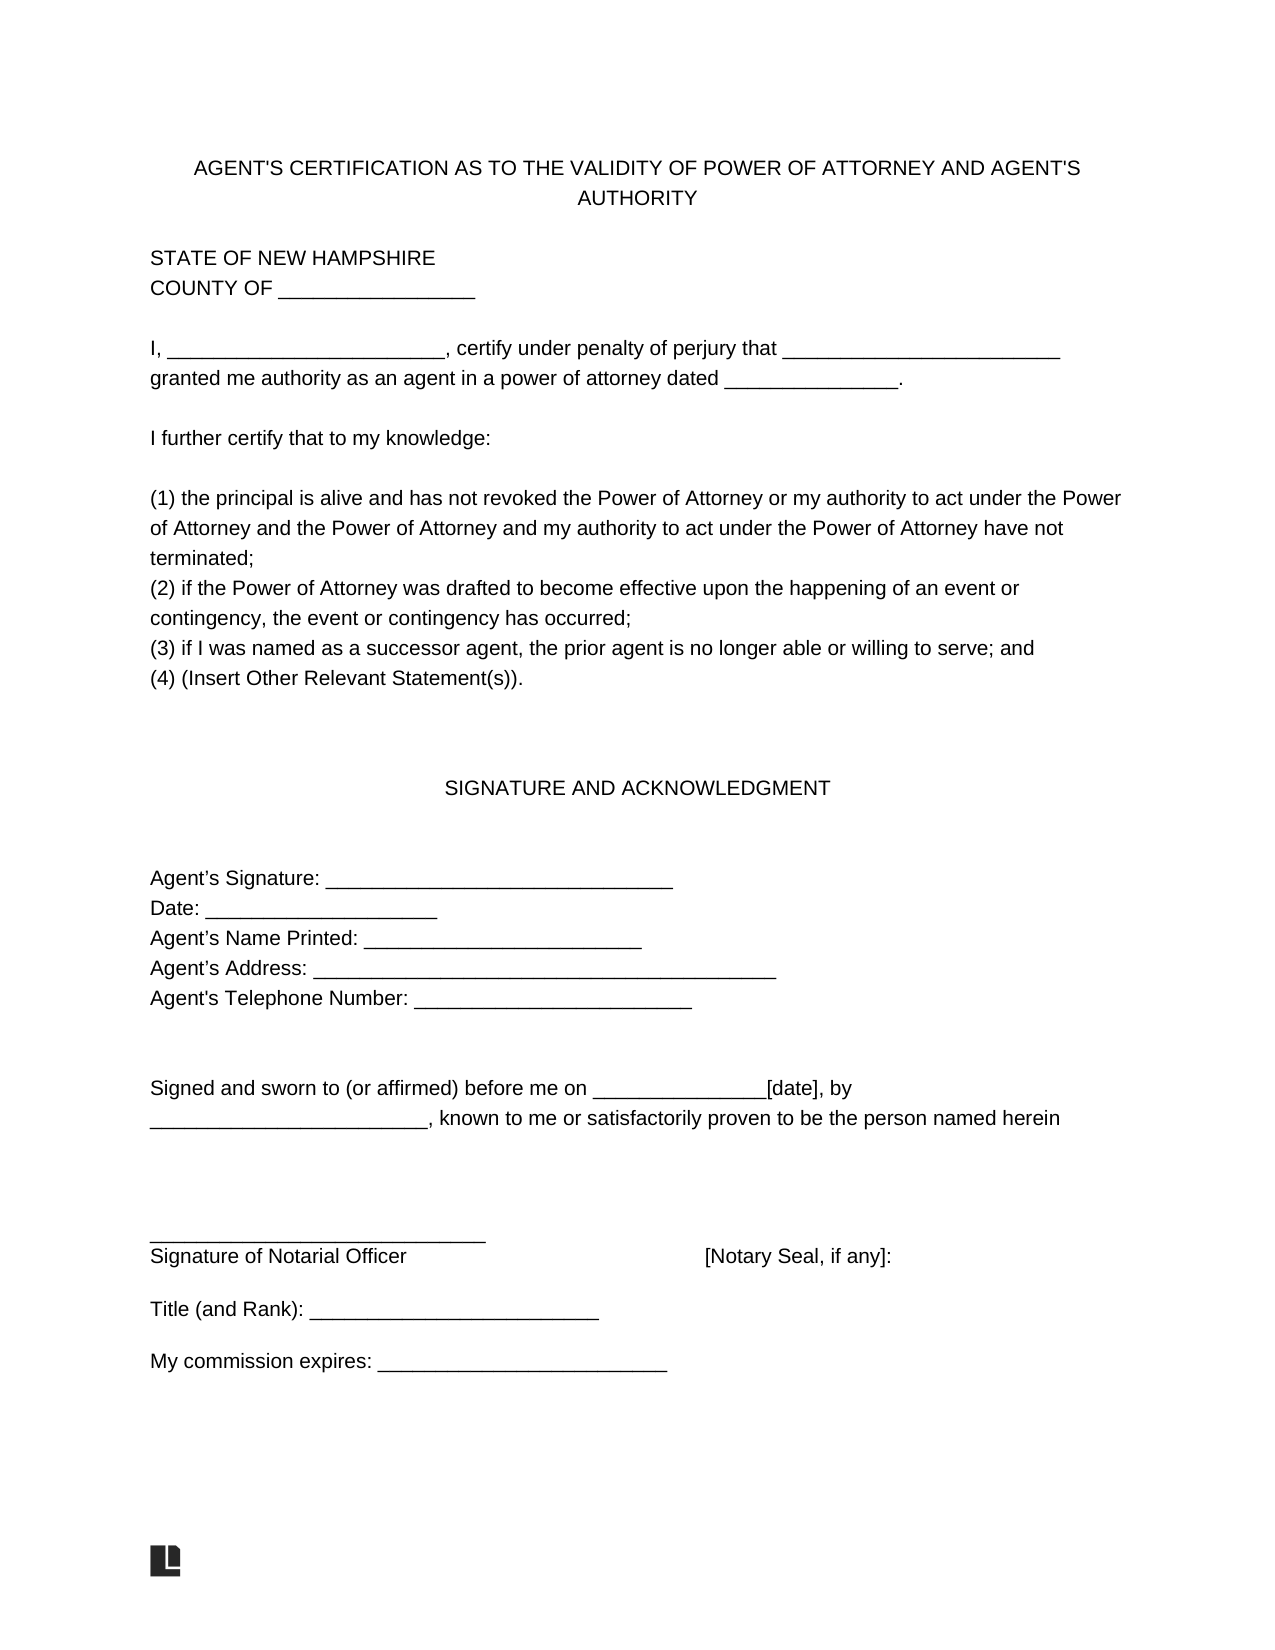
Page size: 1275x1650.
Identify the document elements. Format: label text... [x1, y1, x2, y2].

text COUNTY OF _________________ [150, 270, 1125, 300]
text Agent’s Name Printed: ________________________ [150, 920, 1125, 950]
text Signature of Notarial Officer [Notary Seal, if any]: [150, 1244, 1125, 1268]
text _____________________________ [150, 1220, 1125, 1244]
text Signed and sworn to (or affirmed) before me on _______________[date], by ________________________, known to me or satisfactorily proven to be the person named herein [150, 1070, 1125, 1130]
picture [150, 1545, 181, 1577]
text (3) if I was named as a successor agent, the prior agent is no longer able or willing to serve; and [150, 630, 1125, 660]
text Agent’s Signature: ______________________________ [150, 860, 1125, 890]
text (4) (Insert Other Relevant Statement(s)). [150, 660, 1125, 690]
text SIGNATURE AND ACKNOWLEDGMENT [150, 770, 1125, 800]
text My commission expires: _________________________ [150, 1349, 1125, 1373]
text Agent's Telephone Number: ________________________ [150, 980, 1125, 1010]
text (2) if the Power of Attorney was drafted to become effective upon the happening of an event or contingency, the event or contingency has occurred; [150, 570, 1125, 630]
text (1) the principal is alive and has not revoked the Power of Attorney or my authority to act under the Power of Attorney and the Power of Attorney and my authority to act under the Power of Attorney have not terminated; [150, 480, 1125, 570]
text I, ________________________, certify under penalty of perjury that ________________________ granted me authority as an agent in a power of attorney dated _______________. [150, 330, 1125, 390]
text I further certify that to my knowledge: [150, 420, 1125, 450]
text STATE OF NEW HAMPSHIRE [150, 240, 1125, 270]
text AGENT'S CERTIFICATION AS TO THE VALIDITY OF POWER OF ATTORNEY AND AGENT'S AUTHORITY [150, 150, 1125, 210]
text Agent’s Address: ________________________________________ [150, 950, 1125, 980]
text Date: ____________________ [150, 890, 1125, 920]
text Title (and Rank): _________________________ [150, 1297, 1125, 1321]
